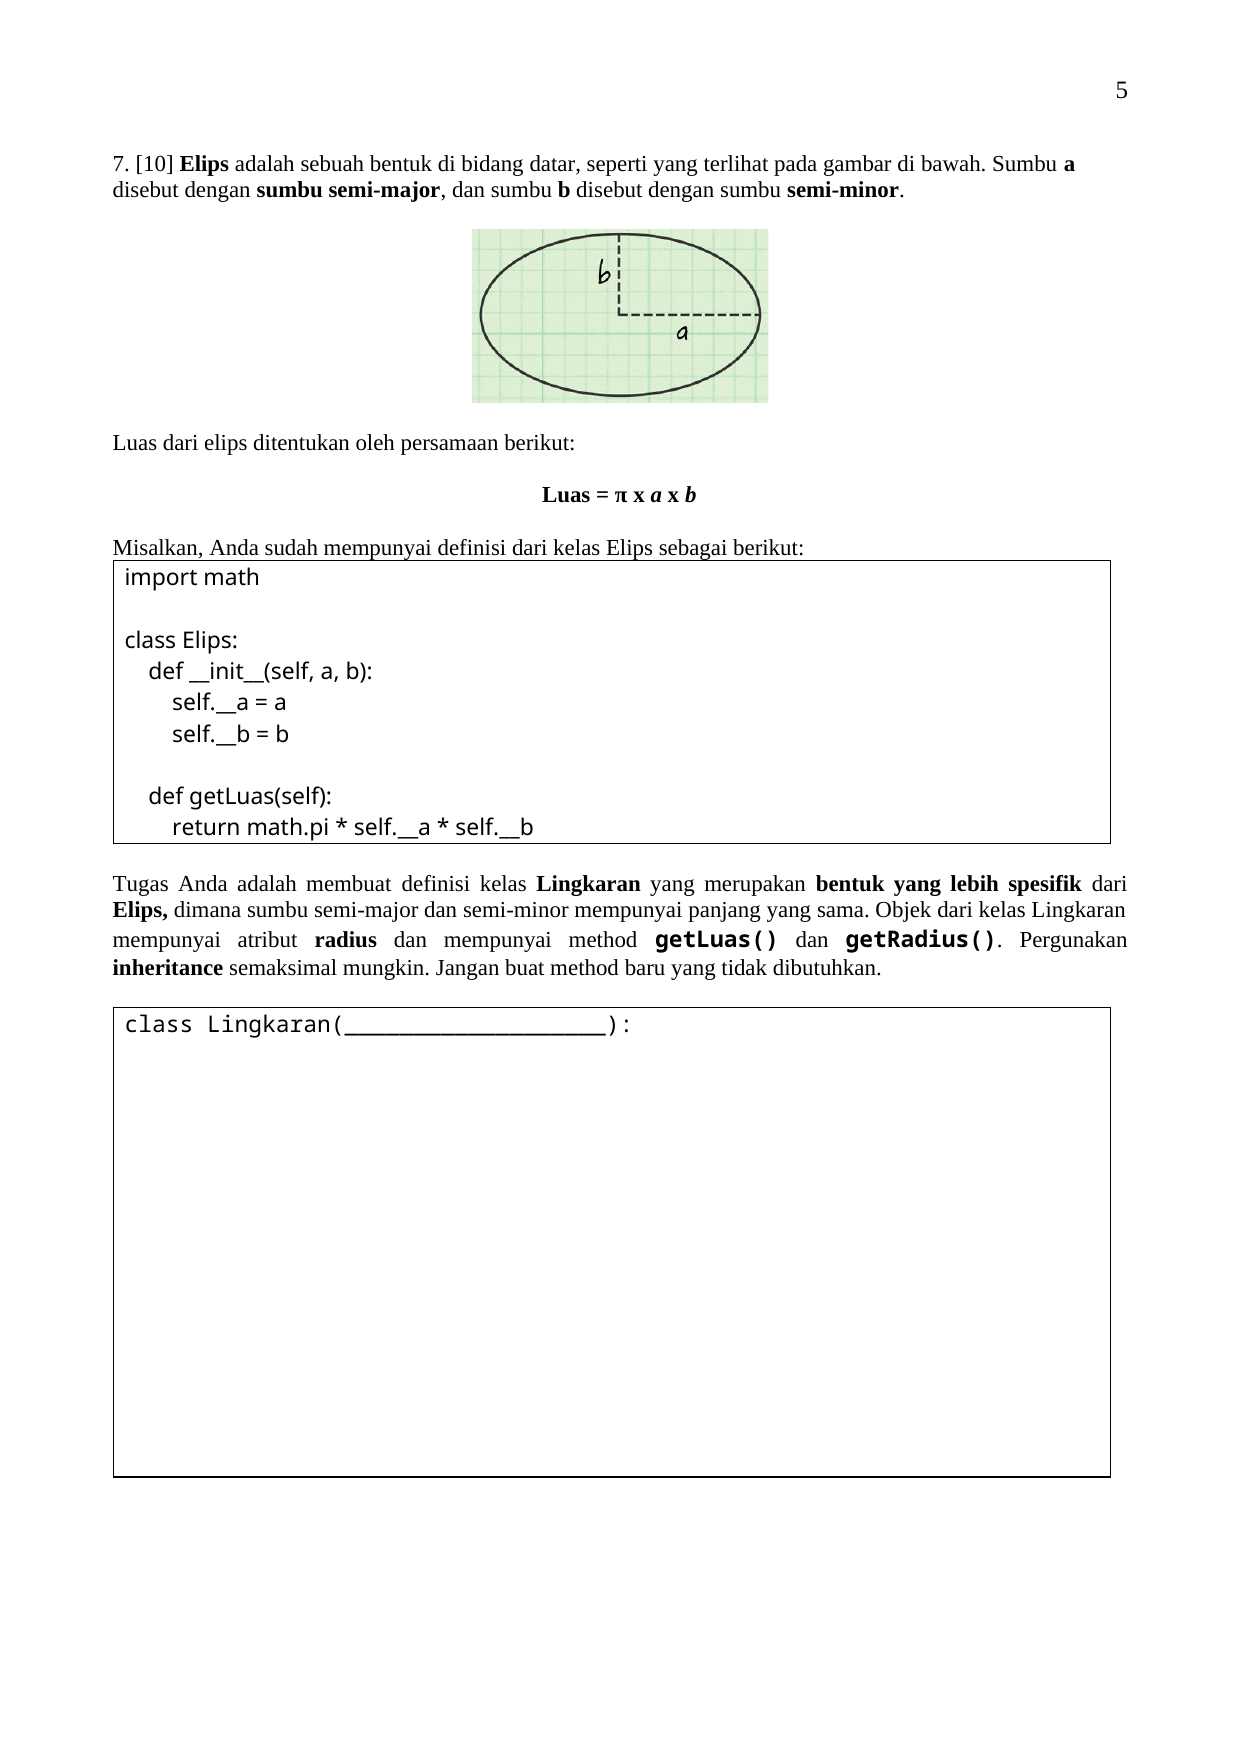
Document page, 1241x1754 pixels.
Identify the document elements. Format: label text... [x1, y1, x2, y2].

text Luas = π x a x b [112, 481, 1128, 508]
text 7. [10] Elips adalah sebuah bentuk di bidang datar, seperti yang terlihat pada gambar di bawah. Sumbu a disebut dengan sumbu semi-major, dan sumbu b disebut dengan sumbu semi-minor. [112, 150, 1128, 203]
table_header import math class Elips: def __init__(self, a, b): self.__a = a self.__b = b def getLuas(self): return math.pi * self.__a * self.__b [114, 561, 1110, 843]
text Luas dari elips ditentukan oleh persamaan berikut: [112, 428, 1128, 455]
picture [471, 229, 769, 403]
text Tugas Anda adalah membuat definisi kelas Lingkaran yang merupakan bentuk yang lebih spesifik dari Elips, dimana sumbu semi-major dan semi-minor mempunyai panjang yang sama. Objek dari kelas Lingkaran mempunyai atribut radius dan mempunyai method getLuas() dan getRadius(). Pergunakan inheritance semaksimal mungkin. Jangan buat method baru yang tidak dibutuhkan. [112, 870, 1128, 980]
text Misalkan, Anda sudah mempunyai definisi dari kelas Elips sebagai berikut: [112, 534, 1128, 560]
table_header class Lingkaran(___________________): [114, 1008, 1110, 1476]
